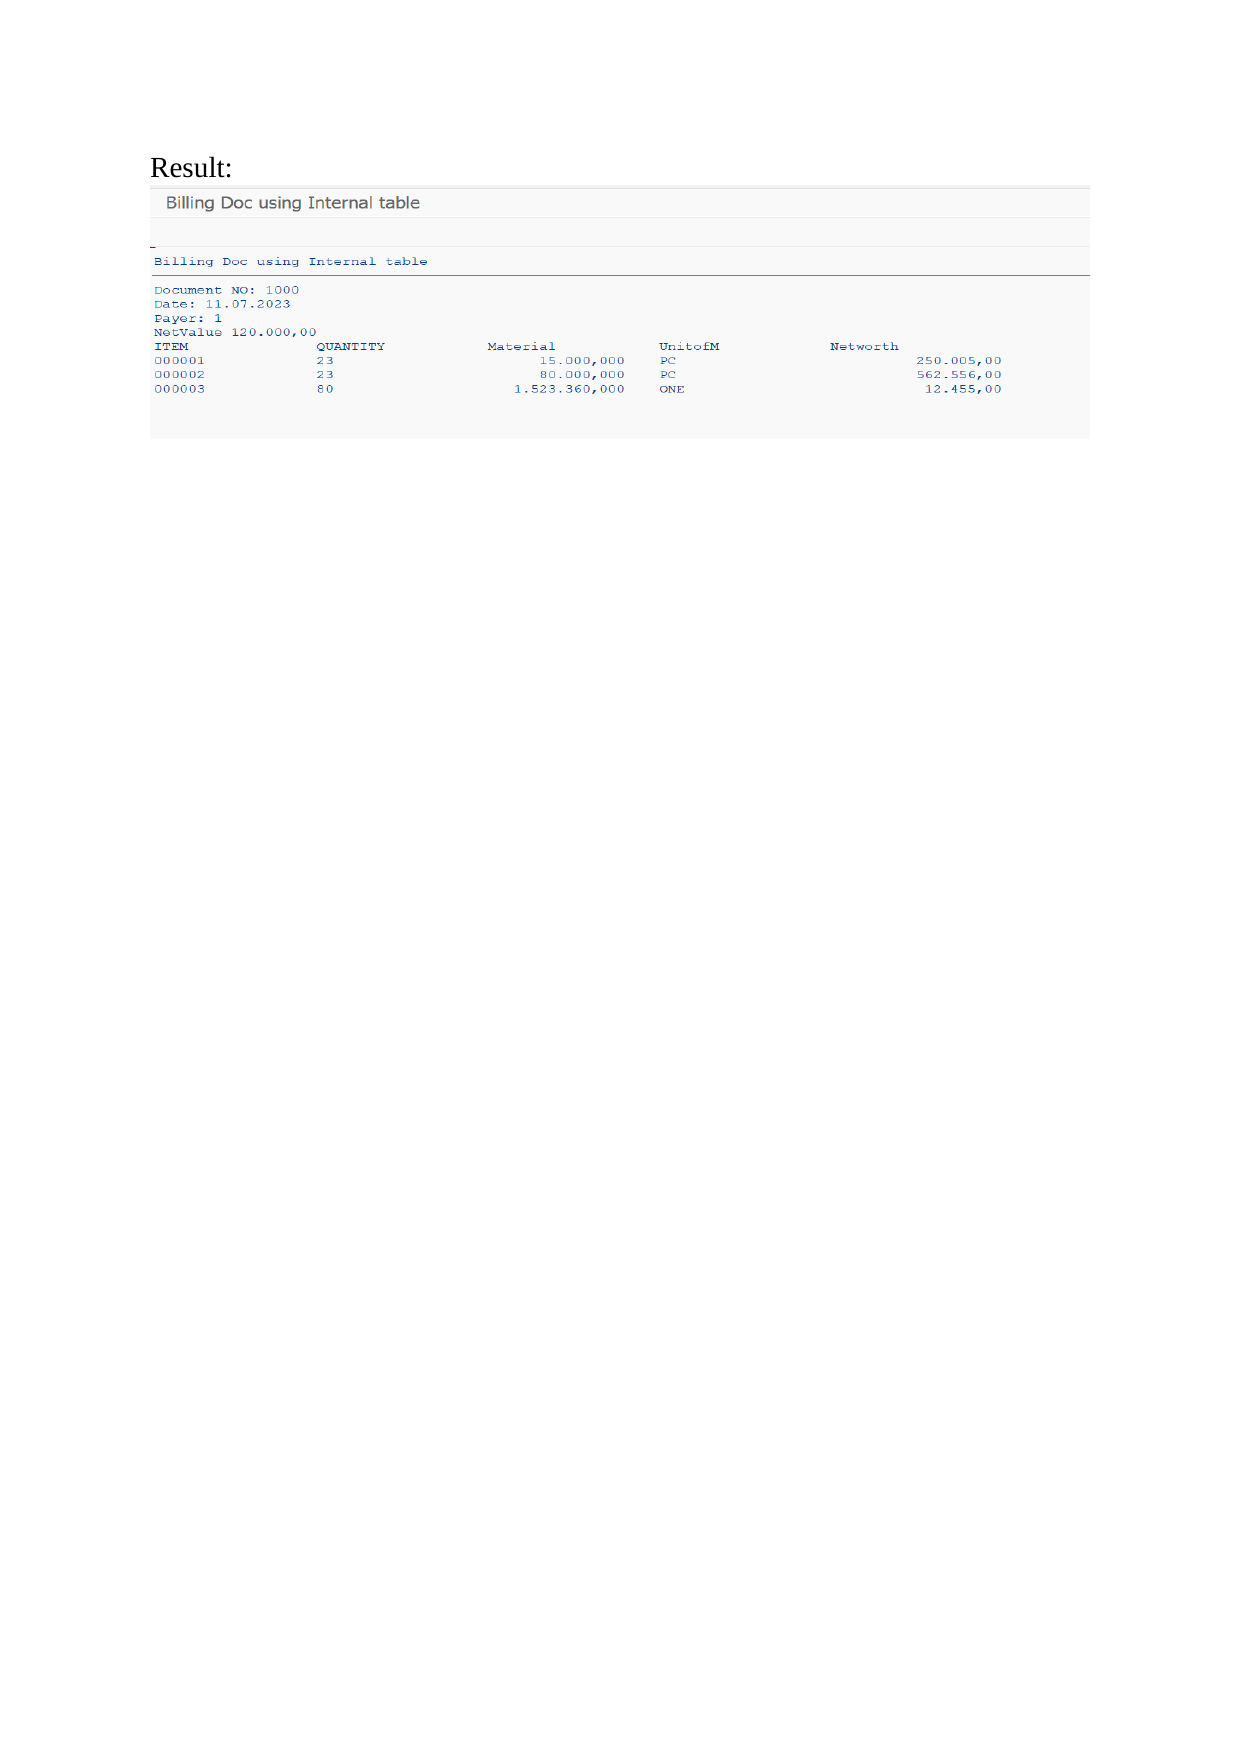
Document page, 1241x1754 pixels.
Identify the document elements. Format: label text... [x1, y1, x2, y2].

text Result: [150, 150, 1090, 185]
picture [150, 185, 1091, 439]
